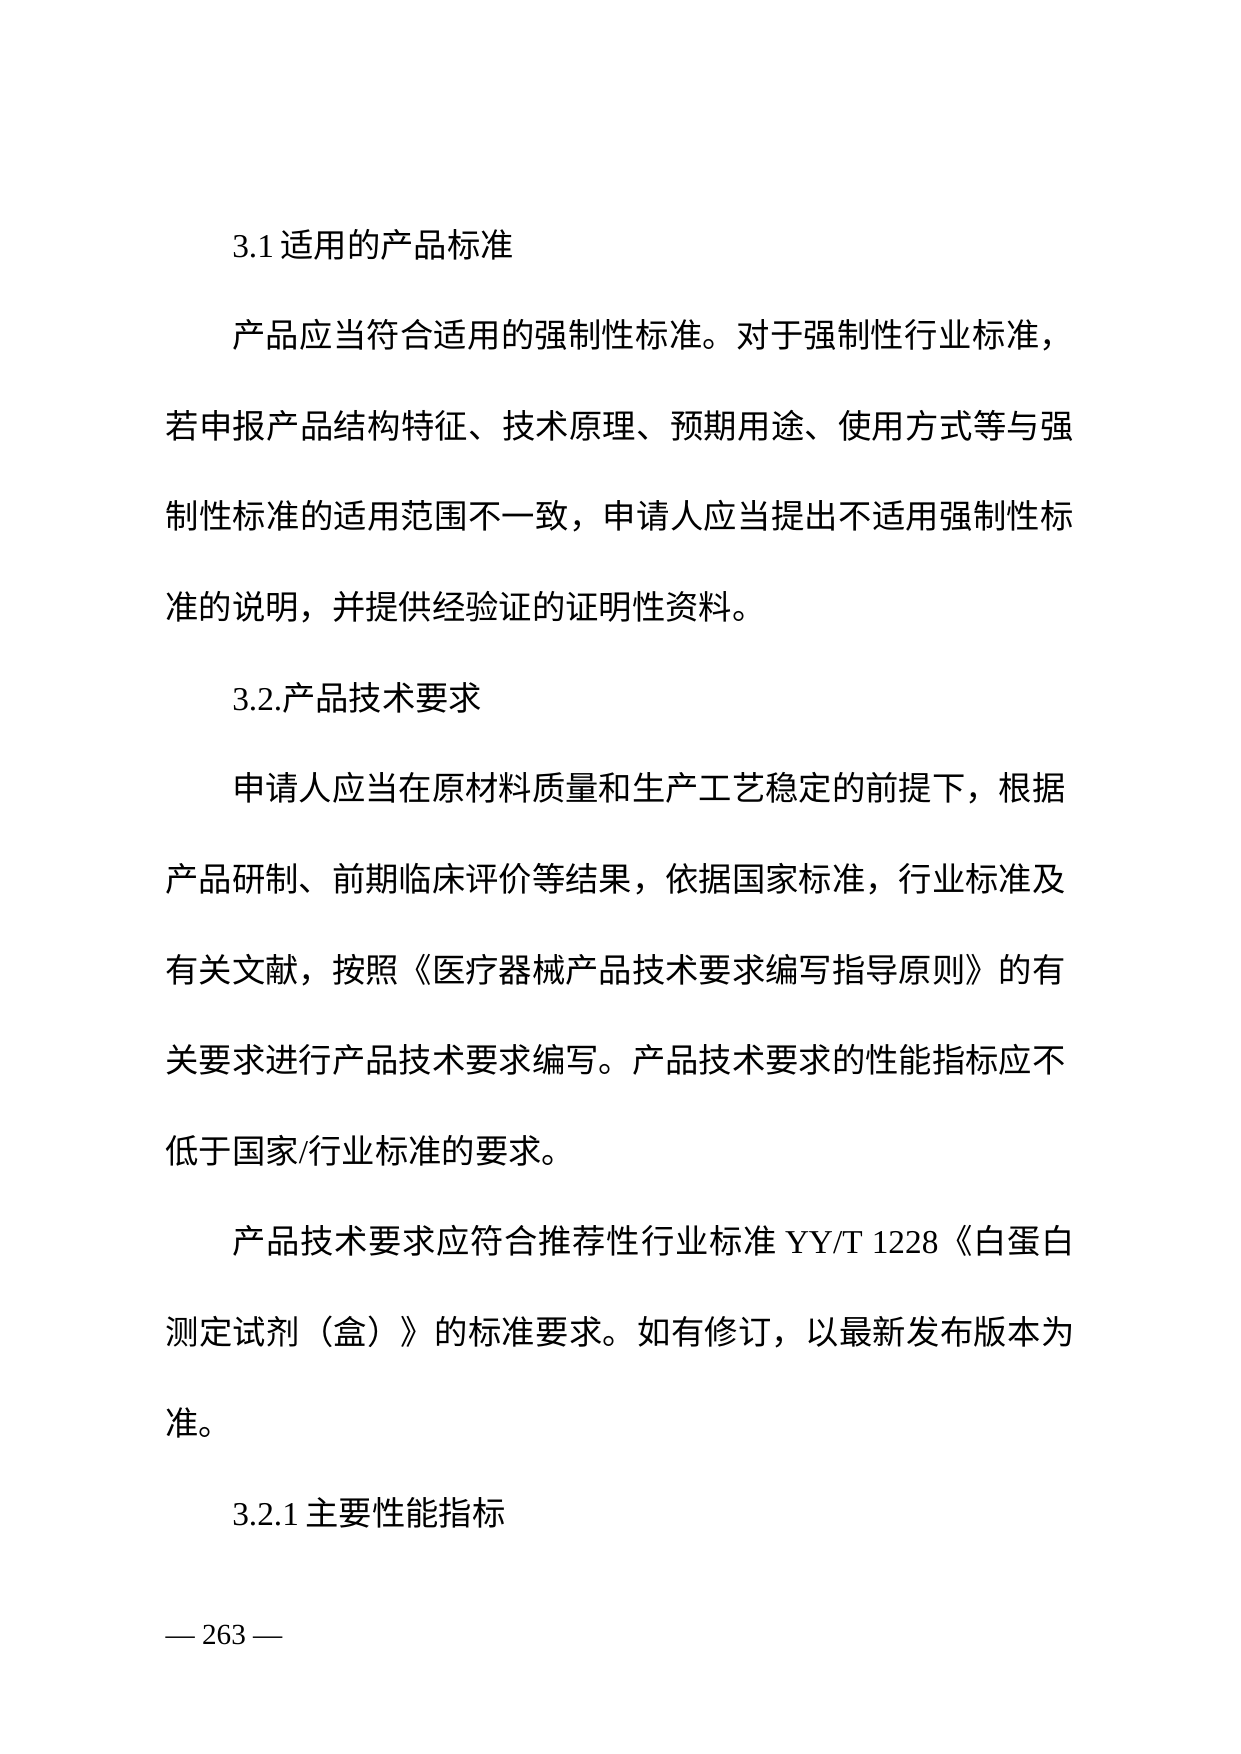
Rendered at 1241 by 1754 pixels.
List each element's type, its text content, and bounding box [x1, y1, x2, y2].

text 3.2.1主要性能指标 [165, 1466, 1075, 1557]
text 产品应当符合适用的强制性标准。对于强制性行业标准，若申报产品结构特征、技术原理、预期用途、使用方式等与强制性标准的适用范围不一致，申请人应当提出不适用强制性标准的说明，并提供经验证的证明性资料。 [165, 288, 1075, 650]
text 3.1适用的产品标准 [165, 197, 1075, 288]
text 3.2.产品技术要求 [165, 650, 1075, 741]
text 申请人应当在原材料质量和生产工艺稳定的前提下，根据产品研制、前期临床评价等结果，依据国家标准，行业标准及有关文献，按照《医疗器械产品技术要求编写指导原则》的有关要求进行产品技术要求编写。产品技术要求的性能指标应不低于国家/行业标准的要求。 [165, 741, 1075, 1194]
text 产品技术要求应符合推荐性行业标准YY/T 1228《白蛋白测定试剂（盒）》的标准要求。如有修订，以最新发布版本为准。 [165, 1194, 1075, 1466]
